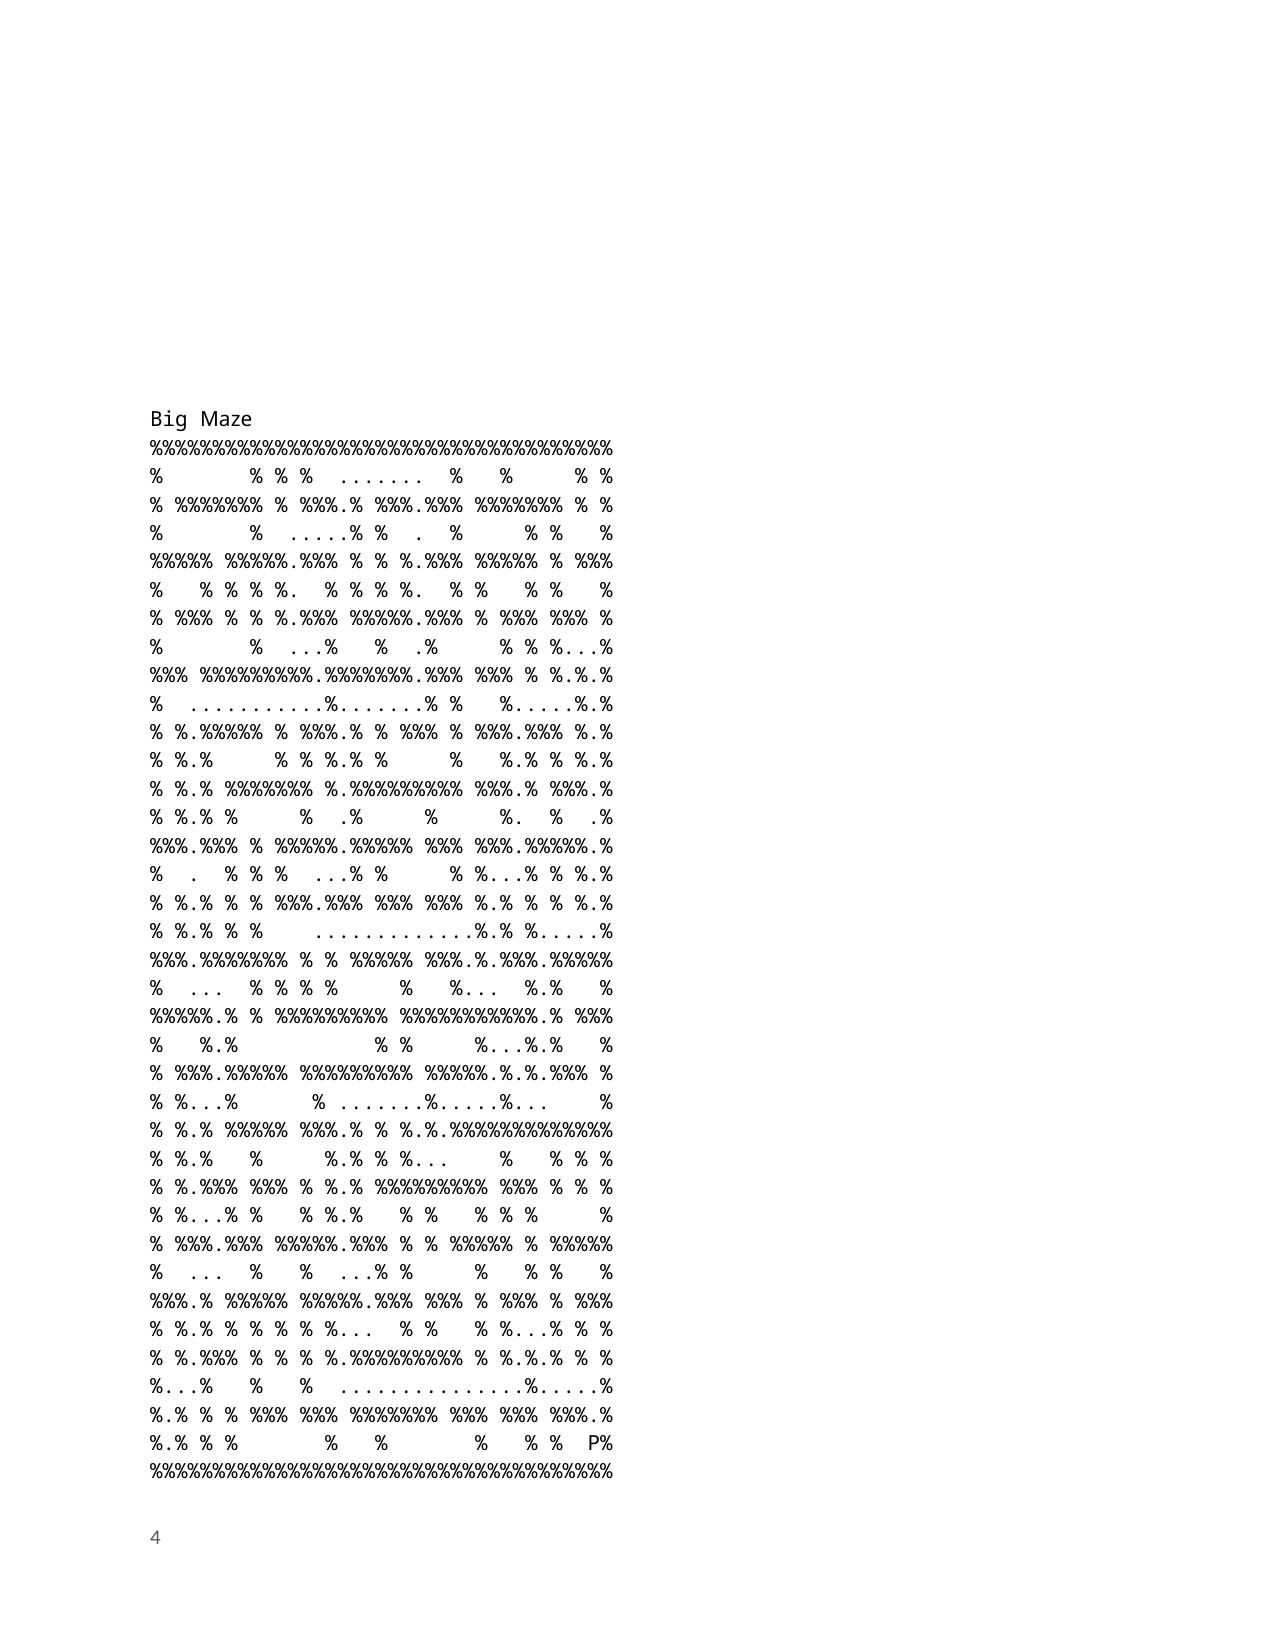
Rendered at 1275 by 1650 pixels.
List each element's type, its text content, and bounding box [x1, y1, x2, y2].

text % %.% % % % % %... % % % %...% % % [150, 1314, 1125, 1343]
text % %%%.%%% %%%%%.%%% % % %%%%% % %%%%% [150, 1229, 1125, 1257]
text %.% % % % % % % % P% [150, 1428, 1125, 1457]
text % %...% % % %.% % % % % % % [150, 1201, 1125, 1229]
text % ... % % ...% % % % % % [150, 1257, 1125, 1286]
text % %.%%% %%% % %.% %%%%%%%%% %%% % % % [150, 1172, 1125, 1201]
text % %%%.%%%%% %%%%%%%%% %%%%%.%.%.%%% % [150, 1058, 1125, 1087]
text % %%% % % %.%%% %%%%%.%%% % %%% %%% % [150, 603, 1125, 632]
text % %.% % % %%%.%%% %%% %%% %.% % % %.% [150, 888, 1125, 916]
text % . % % % ...% % % %...% % %.% [150, 859, 1125, 888]
text % %.%%%%% % %%%.% % %%% % %%%.%%% %.% [150, 717, 1125, 746]
text % % % % %. % % % %. % % % % % [150, 575, 1125, 603]
text % %.% % % %.% % % %.% % %.% [150, 746, 1125, 774]
text % %.%%% % % % %.%%%%%%%%% % %.%.% % % [150, 1343, 1125, 1371]
text %%%.% %%%%% %%%%%.%%% %%% % %%% % %%% [150, 1286, 1125, 1314]
text Big Maze [150, 404, 1125, 433]
text %%%%%.% % %%%%%%%%% %%%%%%%%%%%.% %%% [150, 1002, 1125, 1030]
text % % % % ....... % % % % [150, 461, 1125, 490]
text % %%%%%%% % %%%.% %%%.%%% %%%%%%% % % [150, 490, 1125, 518]
text % %.% % % .% % %. % .% [150, 802, 1125, 831]
text % %.% %%%%%%% %.%%%%%%%%% %%%.% %%%.% [150, 774, 1125, 802]
text % ...........%.......% % %.....%.% [150, 689, 1125, 717]
text %%%.%%% % %%%%%.%%%%% %%% %%%.%%%%%.% [150, 831, 1125, 859]
text % %.% % % .............%.% %.....% [150, 916, 1125, 945]
text %%% %%%%%%%%%.%%%%%%%.%%% %%% % %.%.% [150, 660, 1125, 689]
text % % ...% % .% % % %...% [150, 632, 1125, 660]
text %.% % % %%% %%% %%%%%%% %%% %%% %%%.% [150, 1400, 1125, 1428]
text %%%.%%%%%%% % % %%%%% %%%.%.%%%.%%%%% [150, 945, 1125, 973]
text % %.% % % %...%.% % [150, 1030, 1125, 1058]
text %...% % % ...............%.....% [150, 1371, 1125, 1400]
text % ... % % % % % %... %.% % [150, 973, 1125, 1002]
text % %.% %%%%% %%%.% % %.%.%%%%%%%%%%%%% [150, 1115, 1125, 1144]
text %%%%%%%%%%%%%%%%%%%%%%%%%%%%%%%%%%%%% [150, 1457, 1125, 1485]
text % % .....% % . % % % % [150, 518, 1125, 547]
text % %...% % .......%.....%... % [150, 1087, 1125, 1115]
text %%%%%%%%%%%%%%%%%%%%%%%%%%%%%%%%%%%%% [150, 433, 1125, 461]
text %%%%% %%%%%.%%% % % %.%%% %%%%% % %%% [150, 547, 1125, 575]
text % %.% % %.% % %... % % % % [150, 1144, 1125, 1172]
